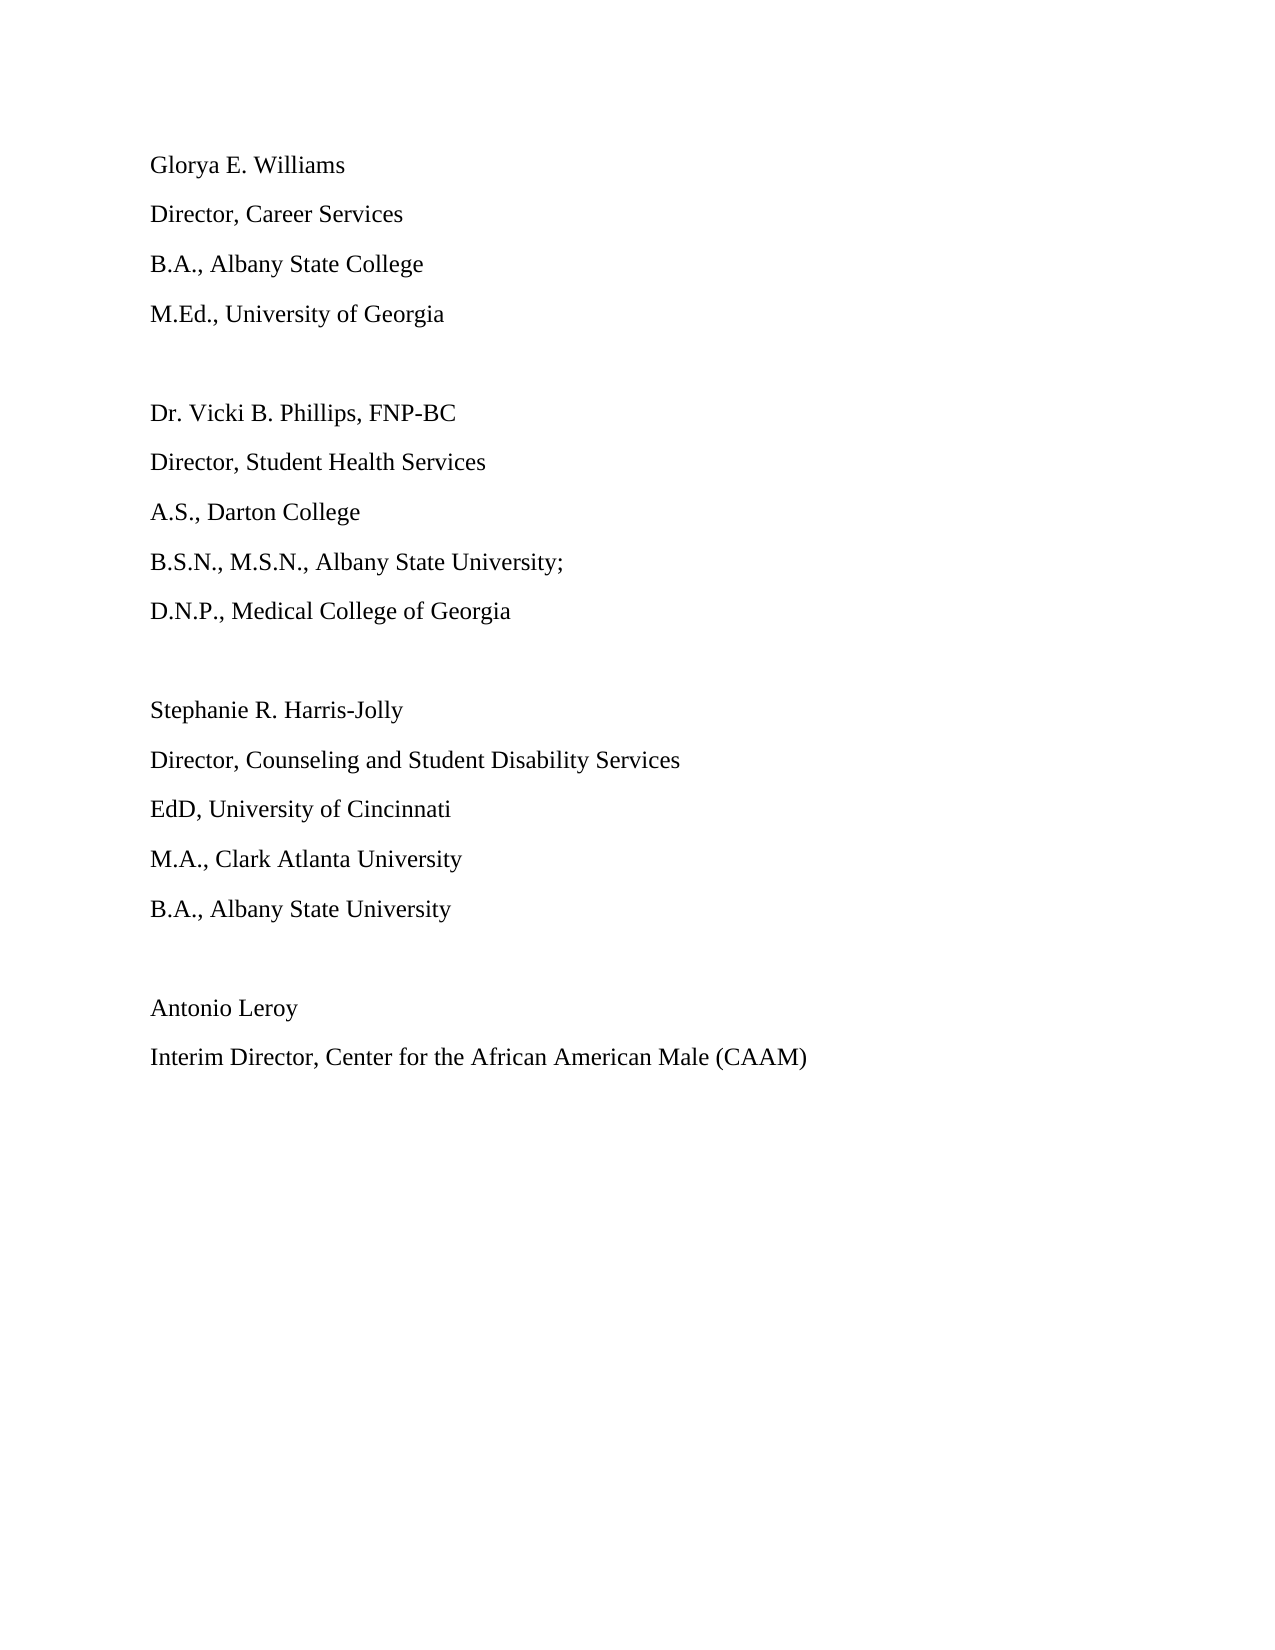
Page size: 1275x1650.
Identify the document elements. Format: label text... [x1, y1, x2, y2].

text Director, Career Services [150, 199, 1125, 228]
text Glorya E. Williams [150, 150, 1125, 179]
text Dr. Vicki B. Phillips, FNP-BC [150, 398, 1125, 427]
text Stephanie R. Harris-Jolly [150, 695, 1125, 724]
text B.A., Albany State College [150, 249, 1125, 278]
text M.A., Clark Atlanta University [150, 844, 1125, 873]
text Director, Student Health Services [150, 447, 1125, 476]
text Director, Counseling and Student Disability Services [150, 745, 1125, 774]
text M.Ed., University of Georgia [150, 299, 1125, 327]
text B.S.N., M.S.N., Albany State University; [150, 547, 1125, 575]
text Antonio Leroy [150, 993, 1125, 1022]
text A.S., Darton College [150, 497, 1125, 526]
text EdD, University of Cincinnati [150, 794, 1125, 823]
text D.N.P., Medical College of Georgia [150, 596, 1125, 625]
text Interim Director, Center for the African American Male (CAAM) [150, 1042, 1125, 1071]
text B.A., Albany State University [150, 894, 1125, 922]
